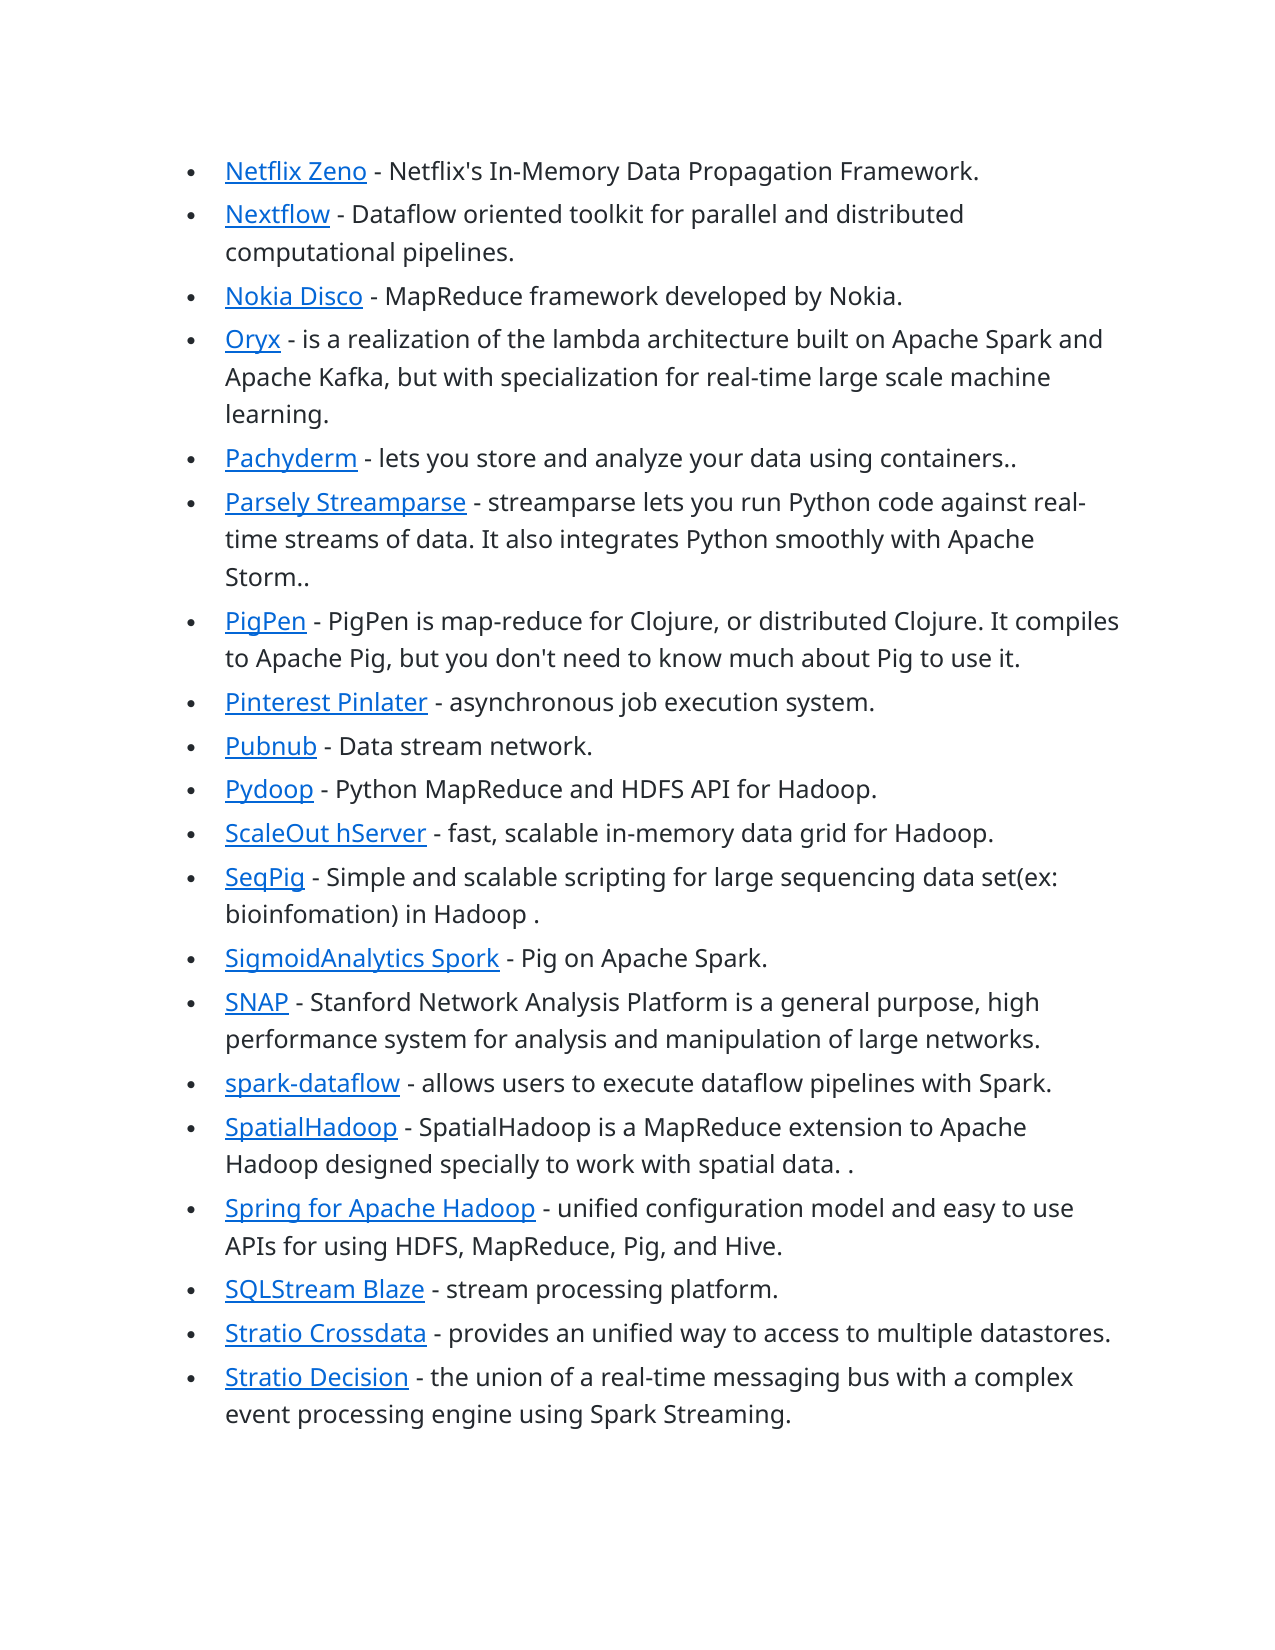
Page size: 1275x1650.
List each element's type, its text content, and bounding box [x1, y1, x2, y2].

list SigmoidAnalytics Spork - Pig on Apache Spark. [187, 937, 1125, 975]
list ScaleOut hServer - fast, scalable in-memory data grid for Hadoop. [187, 812, 1125, 850]
list Pinterest Pinlater - asynchronous job execution system. [187, 681, 1125, 719]
list Netflix Zeno - Netflix's In-Memory Data Propagation Framework. [187, 150, 1125, 187]
list Spring for Apache Hadoop - unified configuration model and easy to use APIs for using HDFS, MapReduce, Pig, and Hive. [187, 1187, 1125, 1262]
list Stratio Crossdata - provides an unified way to access to multiple datastores. [187, 1312, 1125, 1350]
list Parsely Streamparse - streamparse lets you run Python code against real-time streams of data. It also integrates Python smoothly with Apache Storm.. [187, 481, 1125, 594]
list PigPen - PigPen is map-reduce for Clojure, or distributed Clojure. It compiles to Apache Pig, but you don't need to know much about Pig to use it. [187, 600, 1125, 675]
list Oryx - is a realization of the lambda architecture built on Apache Spark and Apache Kafka, but with specialization for real-time large scale machine learning. [187, 319, 1125, 431]
list Pydoop - Python MapReduce and HDFS API for Hadoop. [187, 769, 1125, 806]
list SpatialHadoop - SpatialHadoop is a MapReduce extension to Apache Hadoop designed specially to work with spatial data. . [187, 1106, 1125, 1181]
list spark-dataflow - allows users to execute dataflow pipelines with Spark. [187, 1062, 1125, 1100]
list Pubnub - Data stream network. [187, 725, 1125, 762]
list SQLStream Blaze - stream processing platform. [187, 1269, 1125, 1306]
list SeqPig - Simple and scalable scripting for large sequencing data set(ex: bioinfomation) in Hadoop . [187, 856, 1125, 931]
list SNAP - Stanford Network Analysis Platform is a general purpose, high performance system for analysis and manipulation of large networks. [187, 981, 1125, 1056]
list Nextflow - Dataflow oriented toolkit for parallel and distributed computational pipelines. [187, 194, 1125, 269]
list Pachyderm - lets you store and analyze your data using containers.. [187, 437, 1125, 475]
list Nokia Disco - MapReduce framework developed by Nokia. [187, 275, 1125, 312]
list Stratio Decision - the union of a real-time messaging bus with a complex event processing engine using Spark Streaming. [187, 1356, 1125, 1431]
